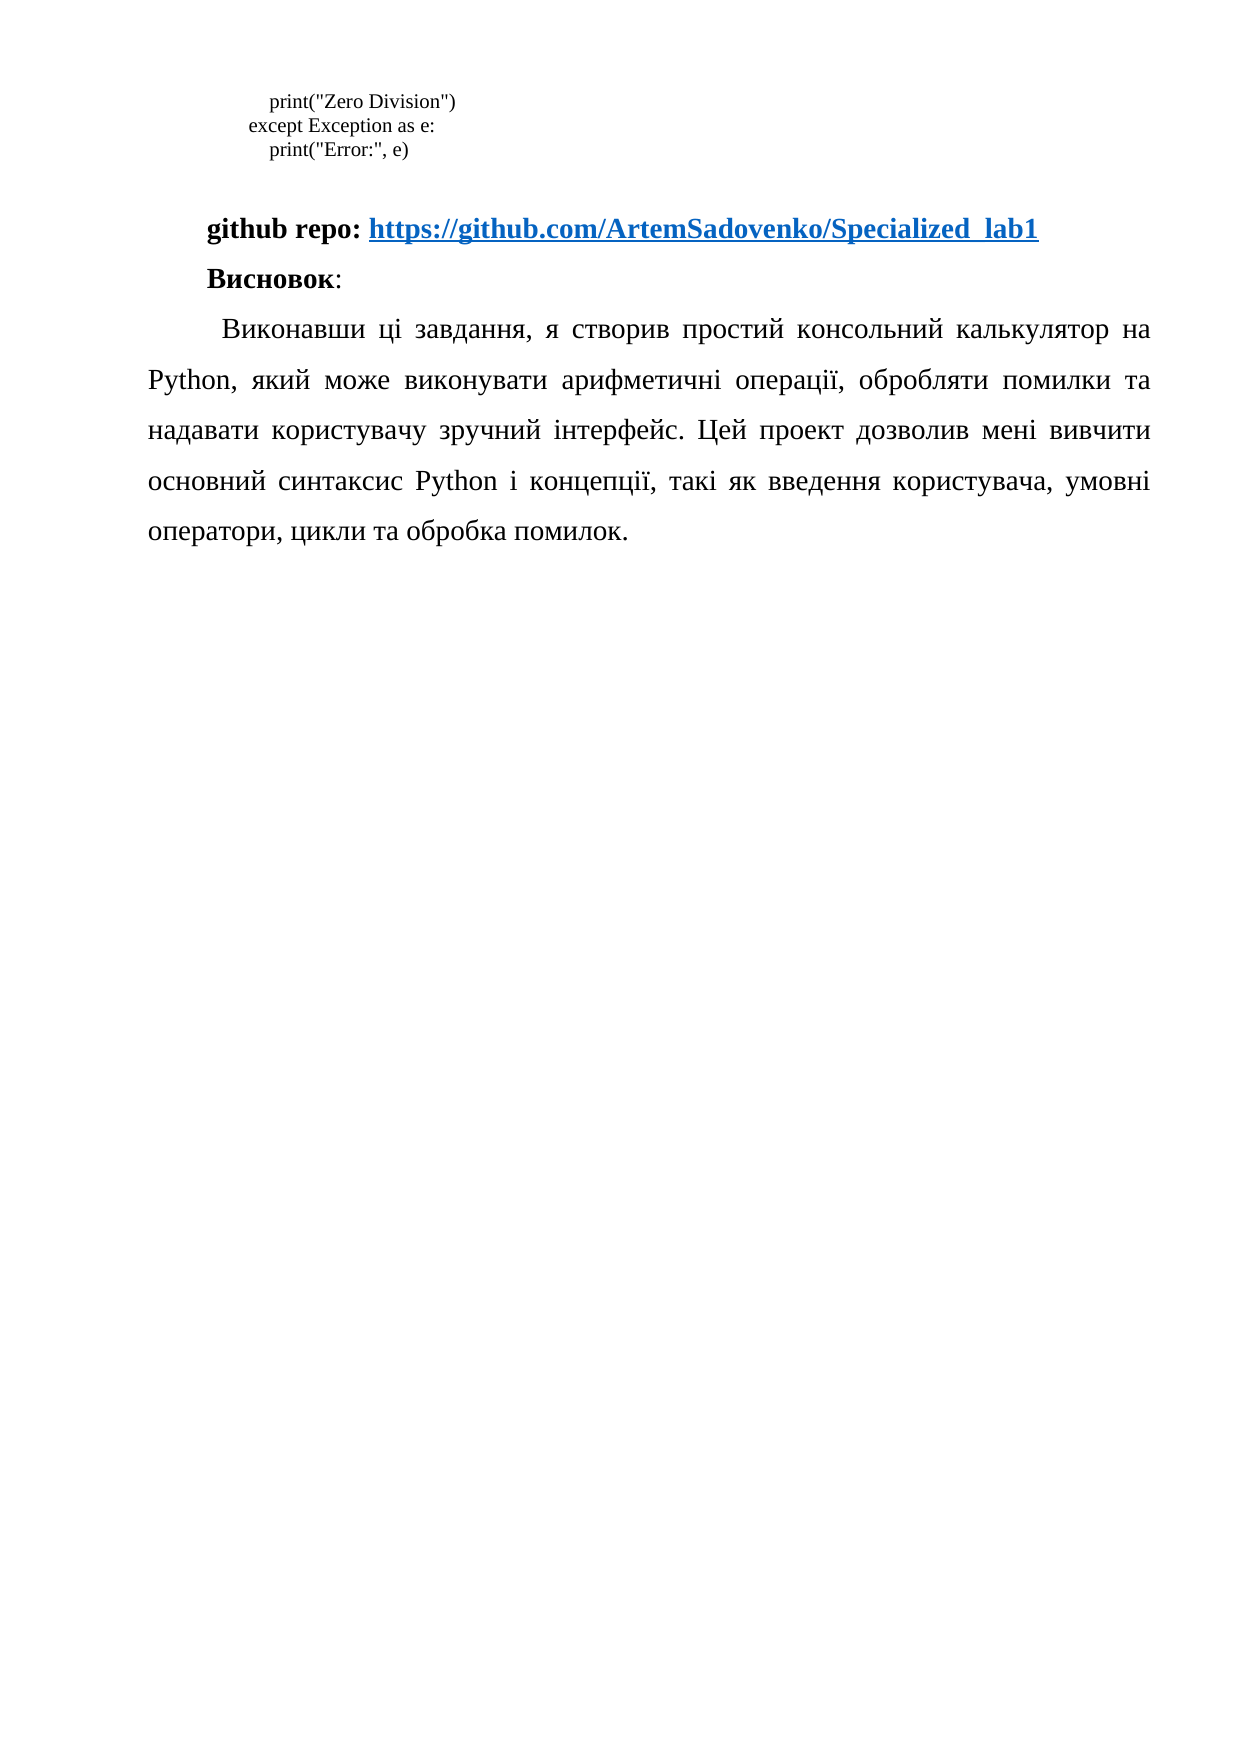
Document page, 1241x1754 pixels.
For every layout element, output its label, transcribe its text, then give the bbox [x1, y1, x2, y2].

text Виконавши ці завдання, я створив простий консольний калькулятор на Python, який може виконувати арифметичні операції, обробляти помилки та надавати користувачу зручний інтерфейс. Цей проект дозволив мені вивчити основний синтаксис Python і концепції, такі як введення користувача, умовні оператори, цикли та обробка помилок. [148, 312, 1152, 546]
text except Exception as e: [148, 113, 1152, 137]
text print("Error:", e) [148, 137, 1152, 161]
text Висновок: [148, 261, 1152, 295]
text print("Zero Division") [148, 88, 1152, 113]
text github repo: https://github.com/ArtemSadovenko/Specialized_lab1 [148, 211, 1152, 244]
